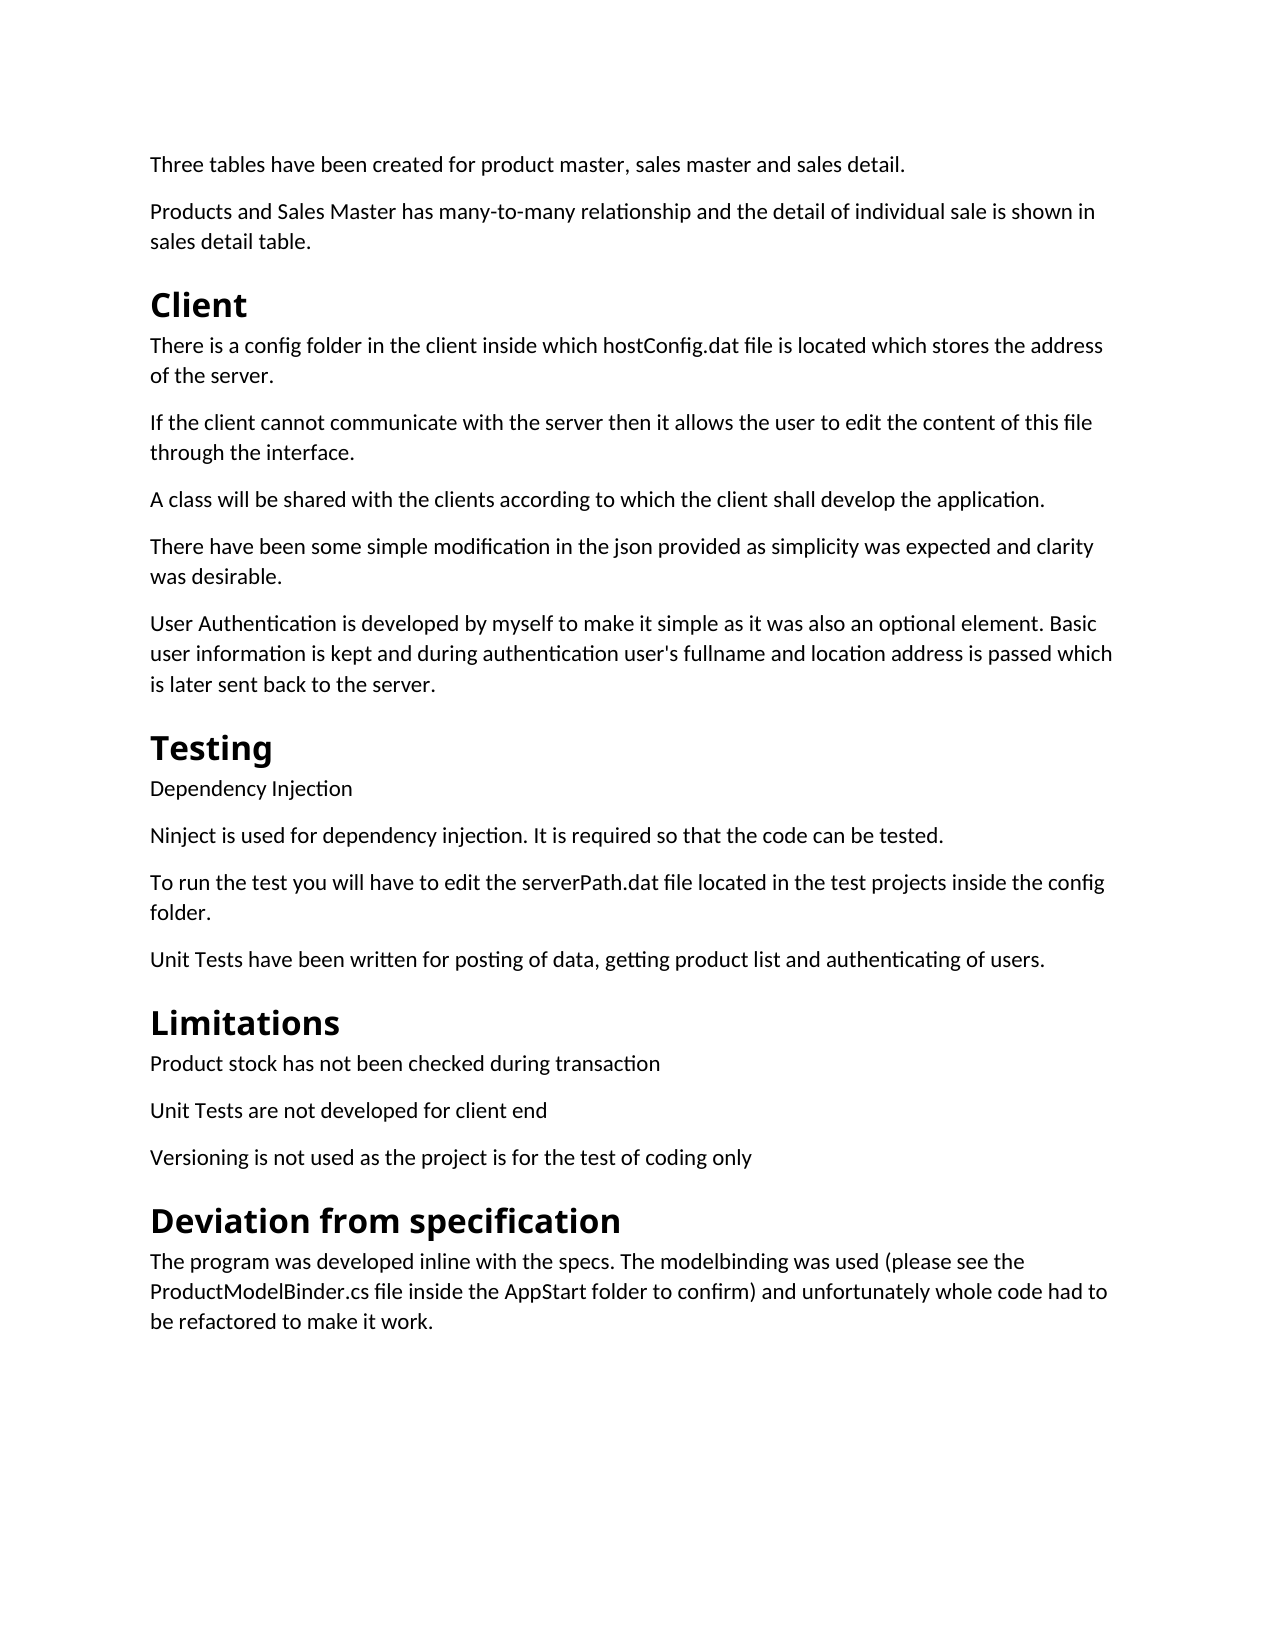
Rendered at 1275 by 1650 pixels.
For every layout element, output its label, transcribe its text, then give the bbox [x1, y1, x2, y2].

subtitle Client [150, 282, 1125, 328]
subtitle Deviation from specification [150, 1198, 1125, 1243]
text Ninject is used for dependency injection. It is required so that the code can be tested. [150, 821, 1125, 849]
text Versioning is not used as the project is for the test of coding only [150, 1143, 1125, 1171]
text Products and Sales Master has many-to-many relationship and the detail of individual sale is shown in sales detail table. [150, 197, 1125, 255]
subtitle Limitations [150, 1000, 1125, 1045]
text There have been some simple modification in the json provided as simplicity was expected and clarity was desirable. [150, 532, 1125, 591]
text A class will be shared with the clients according to which the client shall develop the application. [150, 485, 1125, 513]
text Three tables have been created for product master, sales master and sales detail. [150, 150, 1125, 178]
text The program was developed inline with the specs. The modelbinding was used (please see the ProductModelBinder.cs file inside the AppStart folder to confirm) and unfortunately whole code had to be refactored to make it work. [150, 1247, 1125, 1335]
text Unit Tests have been written for posting of data, getting product list and authenticating of users. [150, 945, 1125, 973]
text To run the test you will have to edit the serverPath.dat file located in the test projects inside the config folder. [150, 868, 1125, 926]
text If the client cannot communicate with the server then it allows the user to edit the content of this file through the interface. [150, 408, 1125, 467]
text User Authentication is developed by myself to make it simple as it was also an optional element. Basic user information is kept and during authentication user's fullname and location address is passed which is later sent back to the server. [150, 609, 1125, 698]
subtitle Testing [150, 725, 1125, 770]
text Dependency Injection [150, 774, 1125, 802]
text Unit Tests are not developed for client end [150, 1096, 1125, 1124]
text Product stock has not been checked during transaction [150, 1049, 1125, 1077]
text There is a config folder in the client inside which hostConfig.dat file is located which stores the address of the server. [150, 331, 1125, 389]
